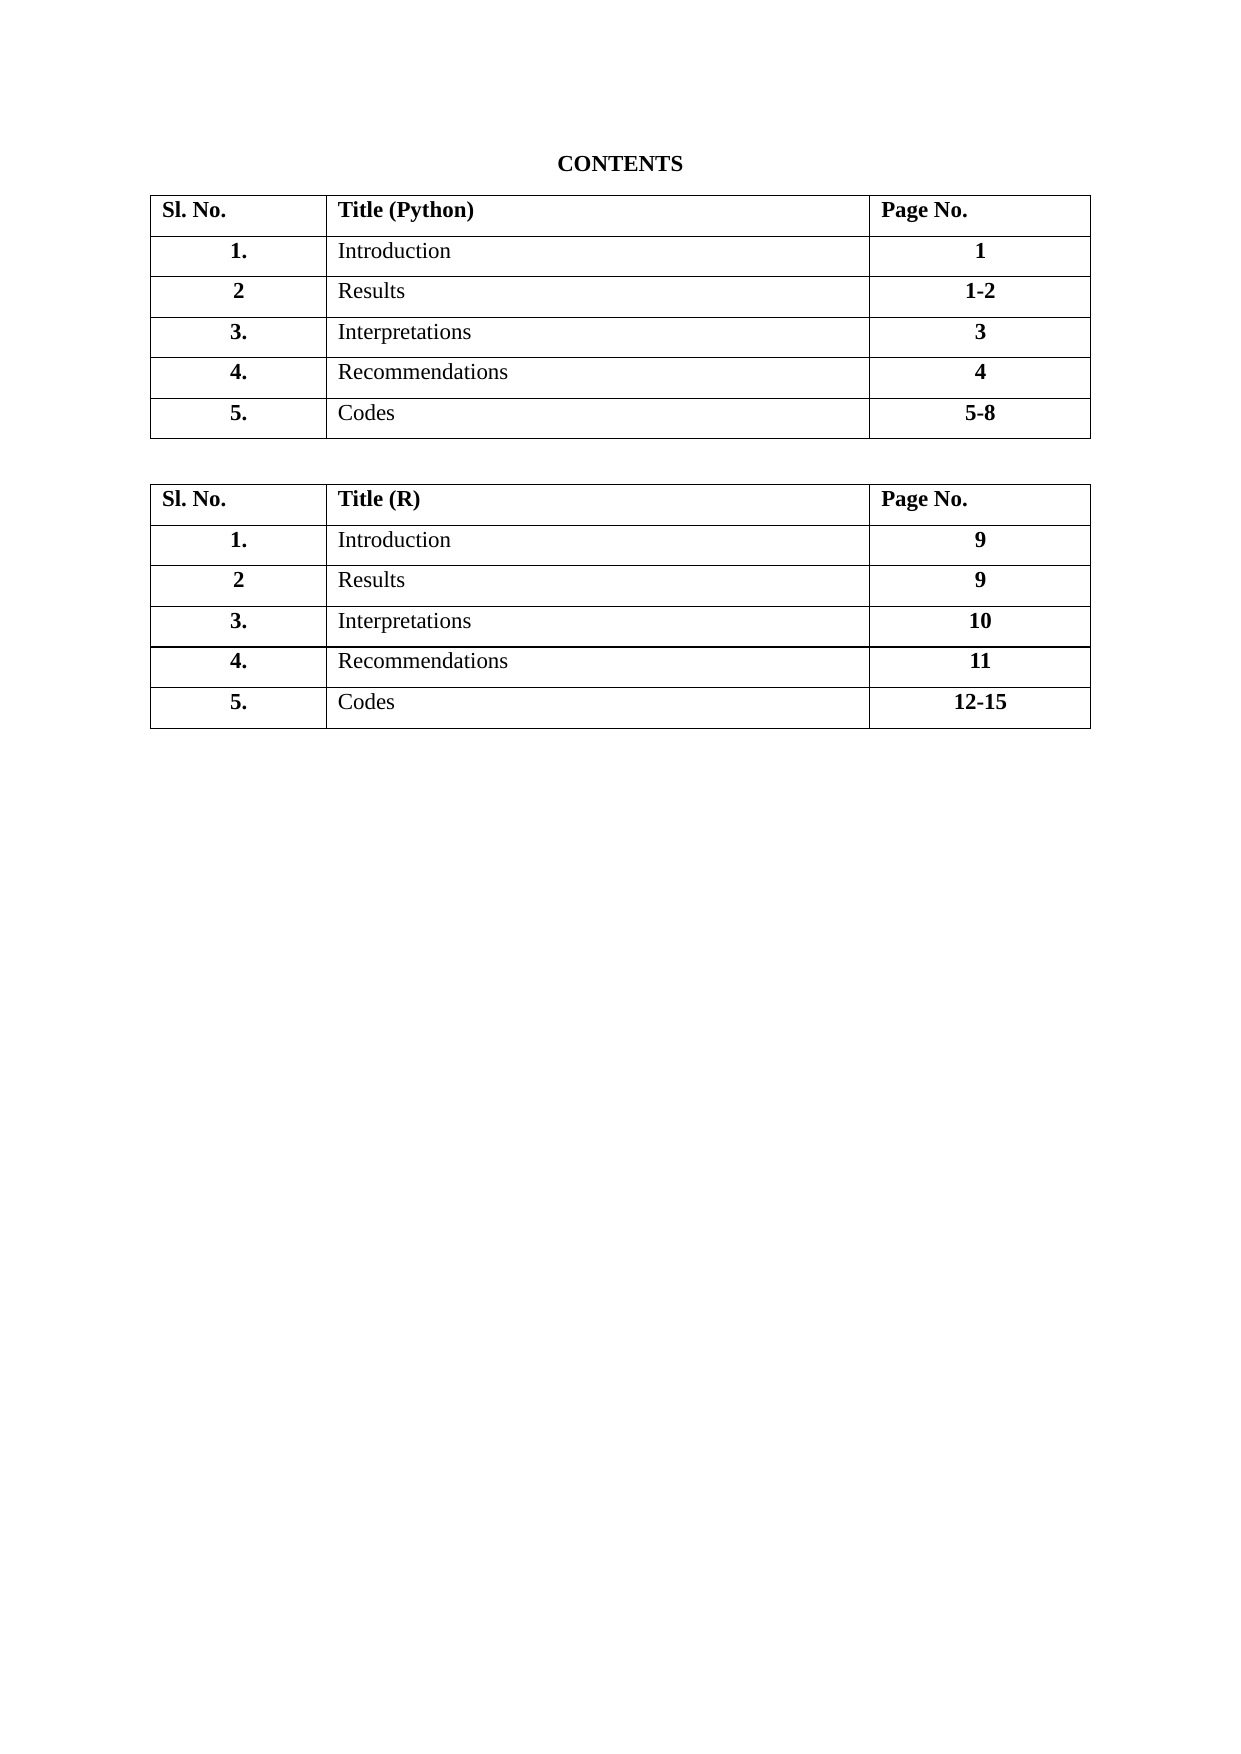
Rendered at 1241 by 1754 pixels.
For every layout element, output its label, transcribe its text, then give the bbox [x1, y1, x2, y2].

table_cell Interpretations [327, 607, 869, 646]
table_cell 4. [151, 358, 326, 398]
table_cell 1 [870, 237, 1090, 276]
table_cell Codes [327, 688, 869, 727]
table_cell Introduction [327, 526, 869, 565]
table_cell 10 [870, 607, 1090, 646]
table_cell Recommendations [327, 648, 869, 687]
table_cell 9 [870, 566, 1090, 606]
table_cell 9 [870, 526, 1090, 565]
table_cell 3. [151, 607, 326, 646]
table_header Sl. No. [151, 485, 326, 525]
table_cell 5-8 [870, 399, 1090, 438]
table_cell 5. [151, 688, 326, 727]
table_cell 3 [870, 318, 1090, 357]
table_cell Interpretations [327, 318, 869, 357]
table_cell 3. [151, 318, 326, 357]
table_cell 2 [151, 566, 326, 606]
table_header Sl. No. [151, 196, 326, 236]
table_cell 11 [870, 648, 1090, 687]
table_cell 12-15 [870, 688, 1090, 727]
text CONTENTS [150, 150, 1090, 176]
table_header Title (R) [327, 485, 869, 525]
table_cell 4 [870, 358, 1090, 398]
table_cell 2 [151, 277, 326, 317]
table_cell Codes [327, 399, 869, 438]
table_cell 5. [151, 399, 326, 438]
table_header Page No. [870, 196, 1090, 236]
table_cell 1-2 [870, 277, 1090, 317]
table_cell Introduction [327, 237, 869, 276]
table_cell Recommendations [327, 358, 869, 398]
table_cell Results [327, 566, 869, 606]
table_cell 1. [151, 237, 326, 276]
table_cell Results [327, 277, 869, 317]
table_cell 1. [151, 526, 326, 565]
table_header Page No. [870, 485, 1090, 525]
table_header Title (Python) [327, 196, 869, 236]
table_cell 4. [151, 648, 326, 687]
